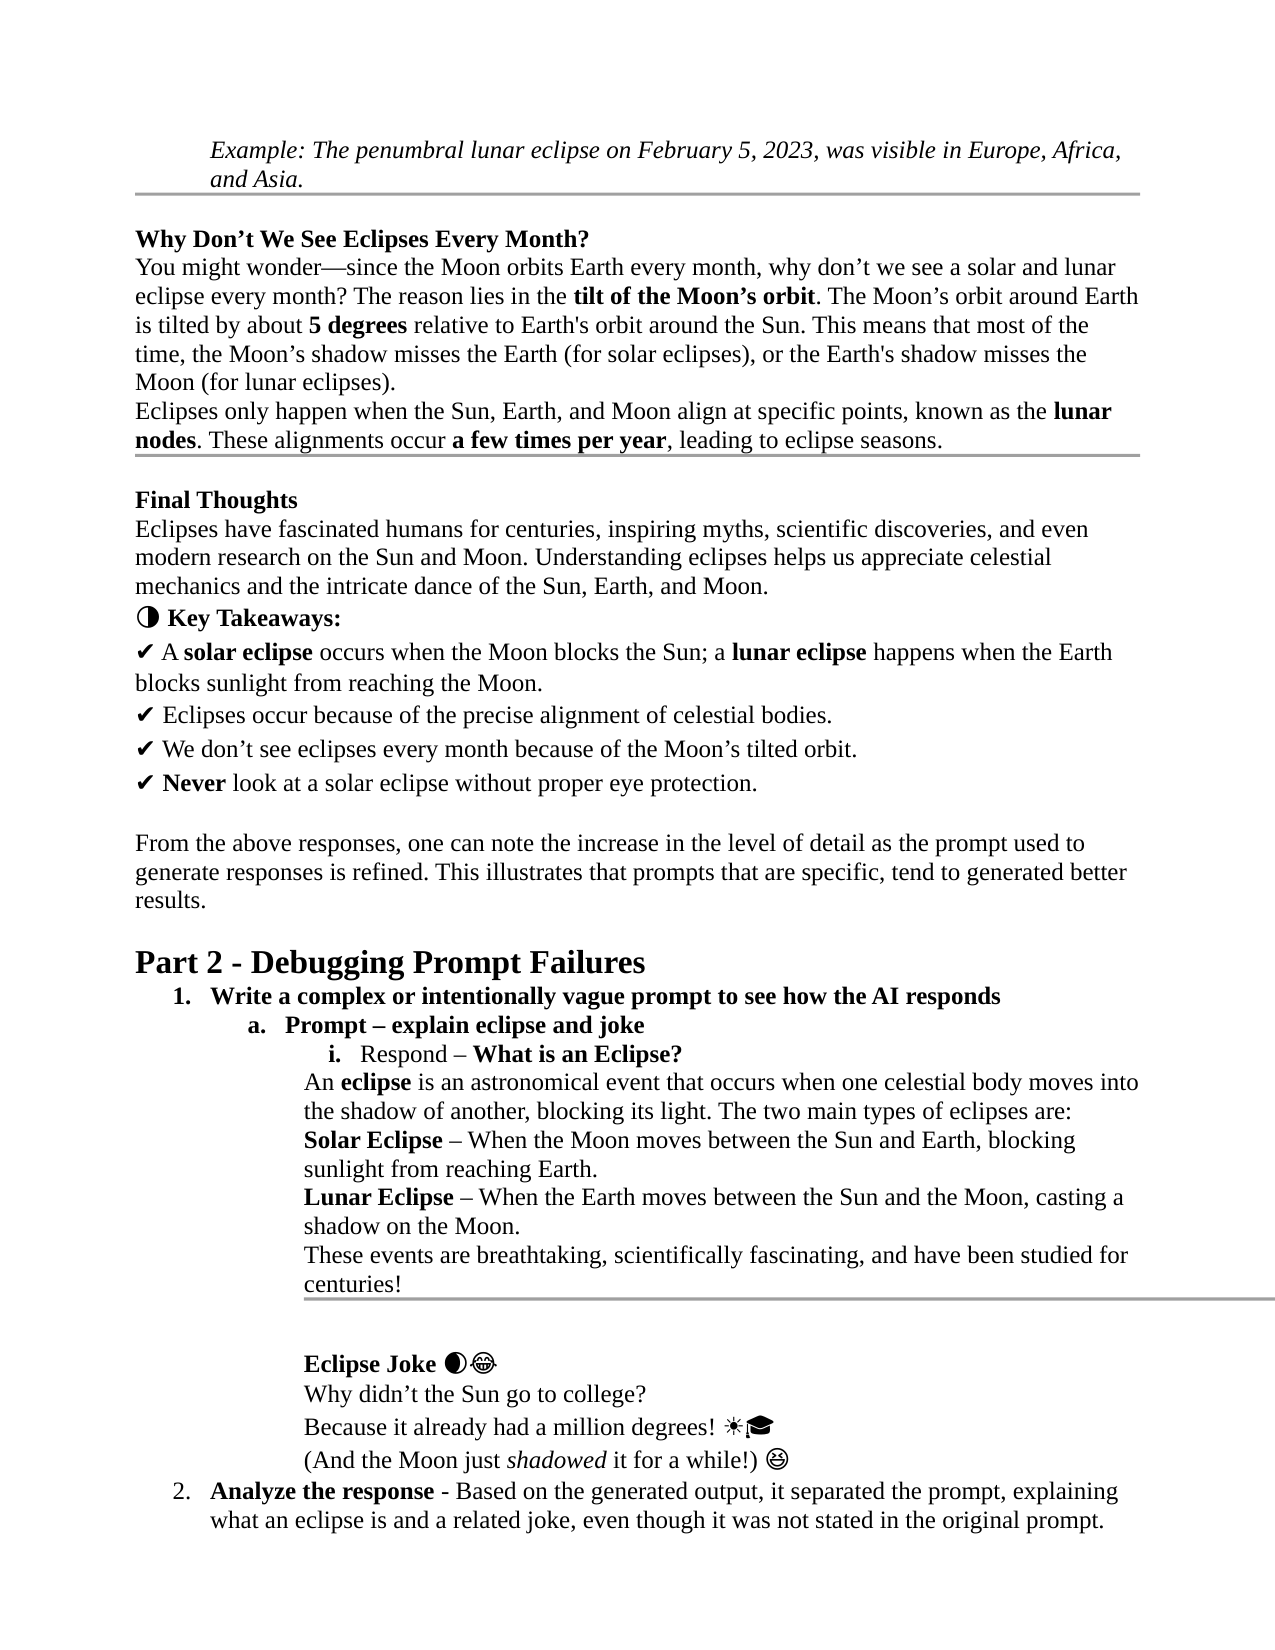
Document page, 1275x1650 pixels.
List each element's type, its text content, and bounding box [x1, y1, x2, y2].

text These events are breathtaking, scientifically fascinating, and have been studied for centuries! [304, 1240, 1140, 1297]
list Prompt – explain eclipse and joke [247, 1010, 1140, 1039]
text Why didn’t the Sun go to college? Because it already had a million degrees! ☀️🎓 [304, 1379, 1140, 1442]
text 🌗 Key Takeaways: ✔ A solar eclipse occurs when the Moon blocks the Sun; a lunar eclipse happens when the Earth blocks sunlight from reaching the Moon. ✔ Eclipses occur because of the precise alignment of celestial bodies. ✔ We don’t see eclipses every month because of the Moon’s tilted orbit. ✔ Never look at a solar eclipse without proper eye protection. [135, 600, 1140, 799]
text Solar Eclipse – When the Moon moves between the Sun and Earth, blocking sunlight from reaching Earth. [304, 1125, 1140, 1182]
text Final Thoughts [135, 485, 1140, 514]
text From the above responses, one can note the increase in the level of detail as the prompt used to generate responses is refined. This illustrates that prompts that are specific, tend to generated better results. [135, 828, 1140, 914]
text Eclipses have fascinated humans for centuries, inspiring myths, scientific discoveries, and even modern research on the Sun and Moon. Understanding eclipses helps us appreciate celestial mechanics and the intricate dance of the Sun, Earth, and Moon. [135, 514, 1140, 600]
text Why Don’t We See Eclipses Every Month? [135, 224, 1140, 252]
text Eclipses only happen when the Sun, Earth, and Moon align at specific points, known as the lunar nodes. These alignments occur a few times per year, leading to eclipse seasons. [135, 396, 1140, 453]
text Part 2 - Debugging Prompt Failures [135, 943, 1140, 981]
text Eclipse Joke 🌒😂 [304, 1345, 1140, 1379]
text You might wonder—since the Moon orbits Earth every month, why don’t we see a solar and lunar eclipse every month? The reason lies in the tilt of the Moon’s orbit. The Moon’s orbit around Earth is tilted by about 5 degrees relative to Earth's orbit around the Sun. This means that most of the time, the Moon’s shadow misses the Earth (for solar eclipses), or the Earth's shadow misses the Moon (for lunar eclipses). [135, 252, 1140, 396]
text (And the Moon just shadowed it for a while!) 😆 [304, 1442, 1140, 1476]
text Lunar Eclipse – When the Earth moves between the Sun and the Moon, casting a shadow on the Moon. [304, 1182, 1140, 1240]
list Respond – What is an Eclipse? [341, 1039, 1140, 1067]
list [172, 135, 1140, 192]
list Write a complex or intentionally vague prompt to see how the AI responds [172, 981, 1140, 1010]
text An eclipse is an astronomical event that occurs when one celestial body moves into the shadow of another, blocking its light. The two main types of eclipses are: [304, 1067, 1140, 1125]
list Analyze the response - Based on the generated output, it separated the prompt, explaining what an eclipse is and a related joke, even though it was not stated in the original prompt. [172, 1476, 1140, 1534]
